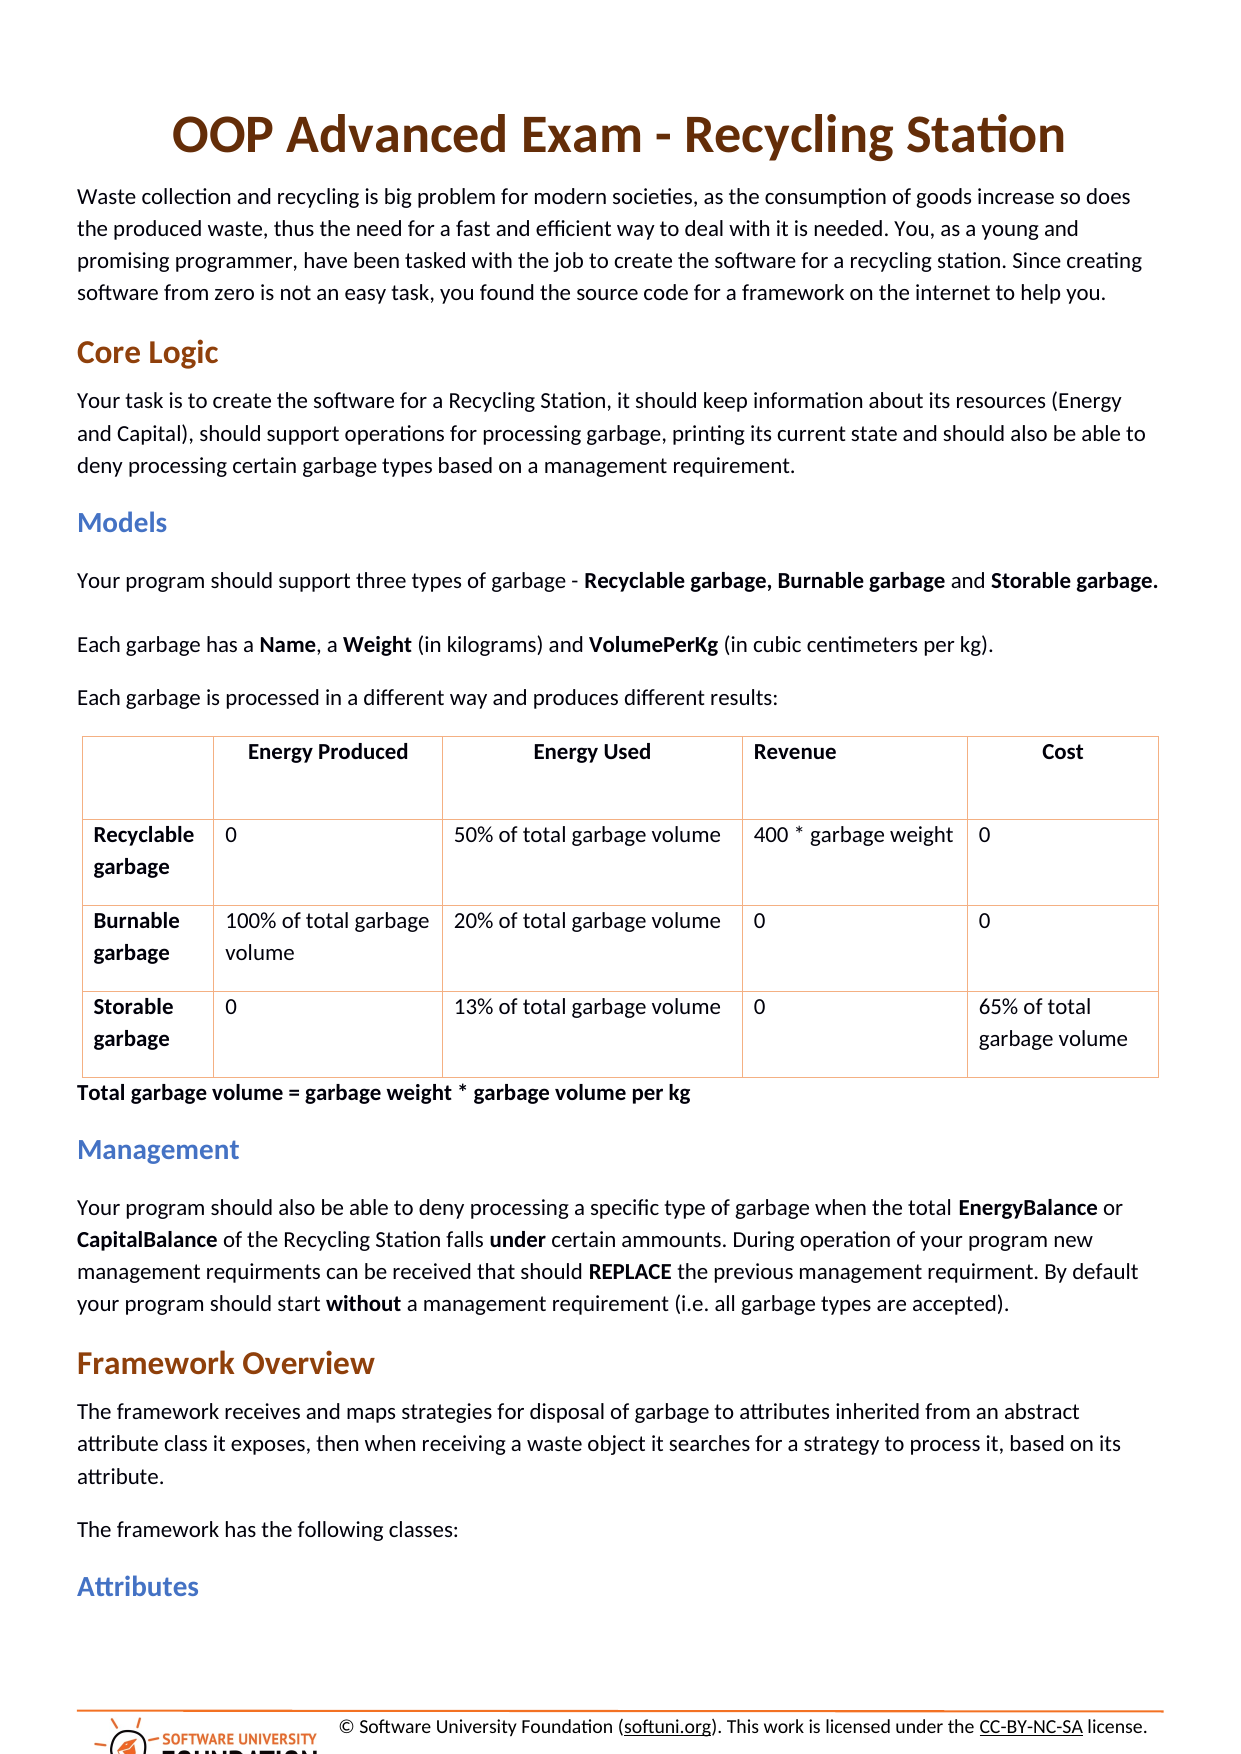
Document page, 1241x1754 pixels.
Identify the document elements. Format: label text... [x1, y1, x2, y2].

table_header Energy Produced [214, 737, 442, 819]
table_cell 65% of total garbage volume [968, 992, 1158, 1077]
table_cell Burnable garbage [83, 906, 213, 991]
text Models [77, 504, 1163, 539]
table_cell 400 * garbage weight [743, 820, 967, 905]
text Total garbage volume = garbage weight * garbage volume per kg [77, 1078, 1163, 1106]
text The framework has the following classes: [77, 1515, 1163, 1543]
table_cell 50% of total garbage volume [443, 820, 742, 905]
table_header Cost [968, 737, 1158, 819]
text Attributes [77, 1568, 1163, 1603]
table_cell 13% of total garbage volume [443, 992, 742, 1077]
table_cell 0 [743, 992, 967, 1077]
table_header [83, 737, 213, 819]
subtitle OOP Advanced Exam - Recycling Station [77, 99, 1163, 166]
text Waste collection and recycling is big problem for modern societies, as the consumption of goods increase so does the produced waste, thus the need for a fast and efficient way to deal with it is needed. You, as a young and promising programmer, have been tasked with the job to create the software for a recycling station. Since creating software from zero is not an easy task, you found the source code for a framework on the internet to help you. [77, 182, 1163, 306]
text Your program should also be able to deny processing a specific type of garbage when the total EnergyBalance or CapitalBalance of the Recycling Station falls under certain ammounts. During operation of your program new management requirments can be received that should REPLACE the previous management requirment. By default your program should start without a management requirement (i.e. all garbage types are accepted). [77, 1193, 1163, 1317]
table_cell 0 [214, 992, 442, 1077]
table_cell 0 [968, 820, 1158, 905]
table_cell 100% of total garbage volume [214, 906, 442, 991]
table_cell 0 [214, 820, 442, 905]
table_cell 0 [743, 906, 967, 991]
table_cell 20% of total garbage volume [443, 906, 742, 991]
text Your task is to create the software for a Recycling Station, it should keep information about its resources (Energy and Capital), should support operations for processing garbage, printing its current state and should also be able to deny processing certain garbage types based on a management requirement. [77, 387, 1163, 479]
table_cell 0 [968, 906, 1158, 991]
table_header Revenue [743, 737, 967, 819]
picture [93, 1717, 317, 1754]
subtitle Core Logic [77, 331, 1163, 372]
text Each garbage is processed in a different way and produces different results: [77, 683, 1163, 711]
text Your program should support three types of garbage - Recyclable garbage, Burnable garbage and Storable garbage. Each garbage has a Name, a Weight (in kilograms) and VolumePerKg (in cubic centimeters per kg). [77, 566, 1163, 658]
table_header Energy Used [443, 737, 742, 819]
text Management [77, 1131, 1163, 1167]
table_cell Storable garbage [83, 992, 213, 1077]
text The framework receives and maps strategies for disposal of garbage to attributes inherited from an abstract attribute class it exposes, then when receiving a waste object it searches for a strategy to process it, based on its attribute. [77, 1397, 1163, 1490]
subtitle Framework Overview [77, 1342, 1163, 1383]
table_cell Recyclable garbage [83, 820, 213, 905]
